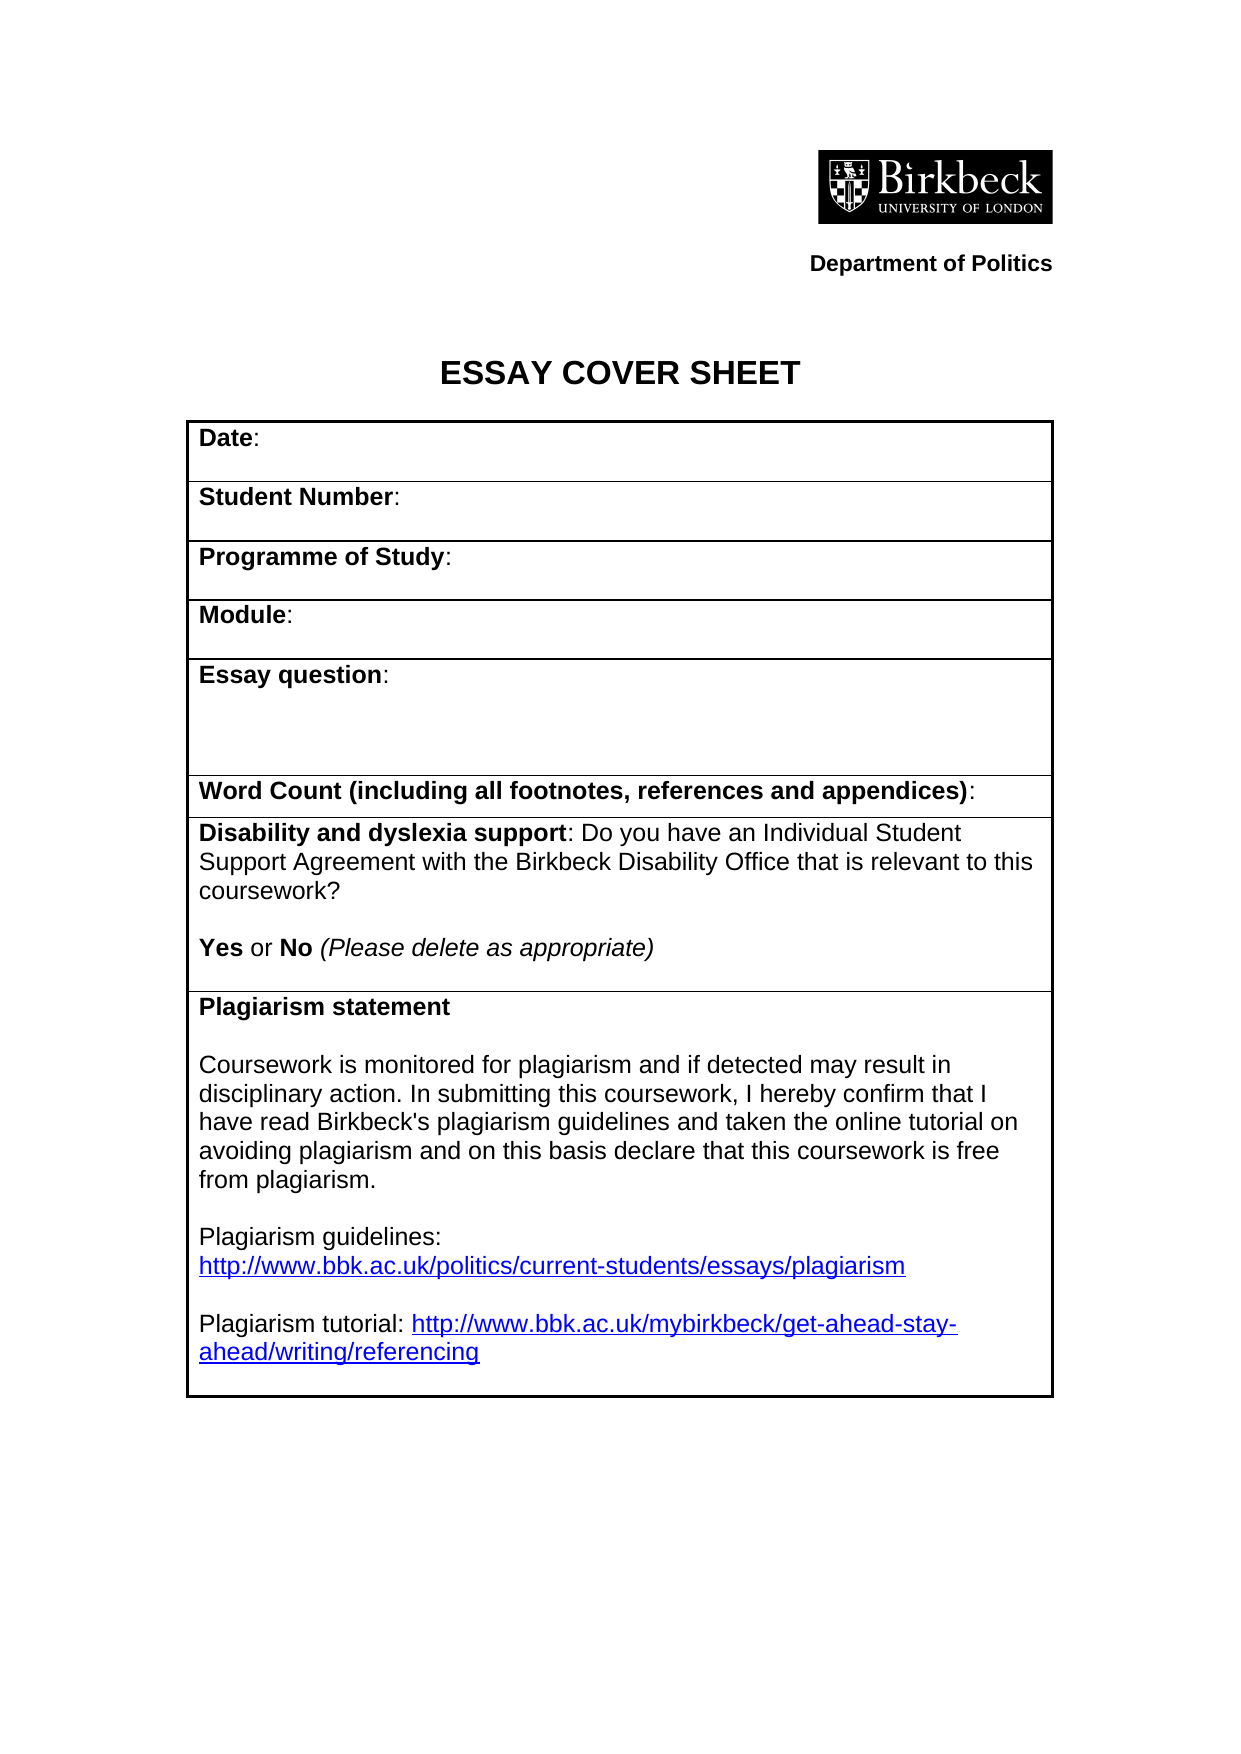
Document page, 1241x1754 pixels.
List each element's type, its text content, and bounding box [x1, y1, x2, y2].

table_cell Programme of Study: [189, 542, 1051, 599]
table_cell Essay question: [189, 660, 1051, 774]
table_cell Module: [189, 601, 1051, 658]
title Department of Politics [187, 250, 1053, 276]
table_cell Plagiarism statement Coursework is monitored for plagiarism and if detected may result in disciplinary action. In submitting this coursework, I hereby confirm that I have read Birkbeck's plagiarism guidelines and taken the online tutorial on avoiding plagiarism and on this basis declare that this coursework is free from plagiarism. Plagiarism guidelines: http://www.bbk.ac.uk/politics/current-students/essays/plagiarism Plagiarism tutorial: http://www.bbk.ac.uk/mybirkbeck/get-ahead-stay-ahead/writing/referencing [189, 992, 1051, 1395]
text ESSAY COVER SHEET [187, 353, 1053, 391]
table_cell Student Number: [189, 482, 1051, 540]
picture [818, 150, 1053, 224]
table_cell Word Count (including all footnotes, references and appendices): [189, 776, 1051, 817]
table_header Date: [189, 423, 1051, 481]
table_cell Disability and dyslexia support: Do you have an Individual Student Support Agreement with the Birkbeck Disability Office that is relevant to this coursework? Yes or No (Please delete as appropriate) [189, 818, 1051, 991]
